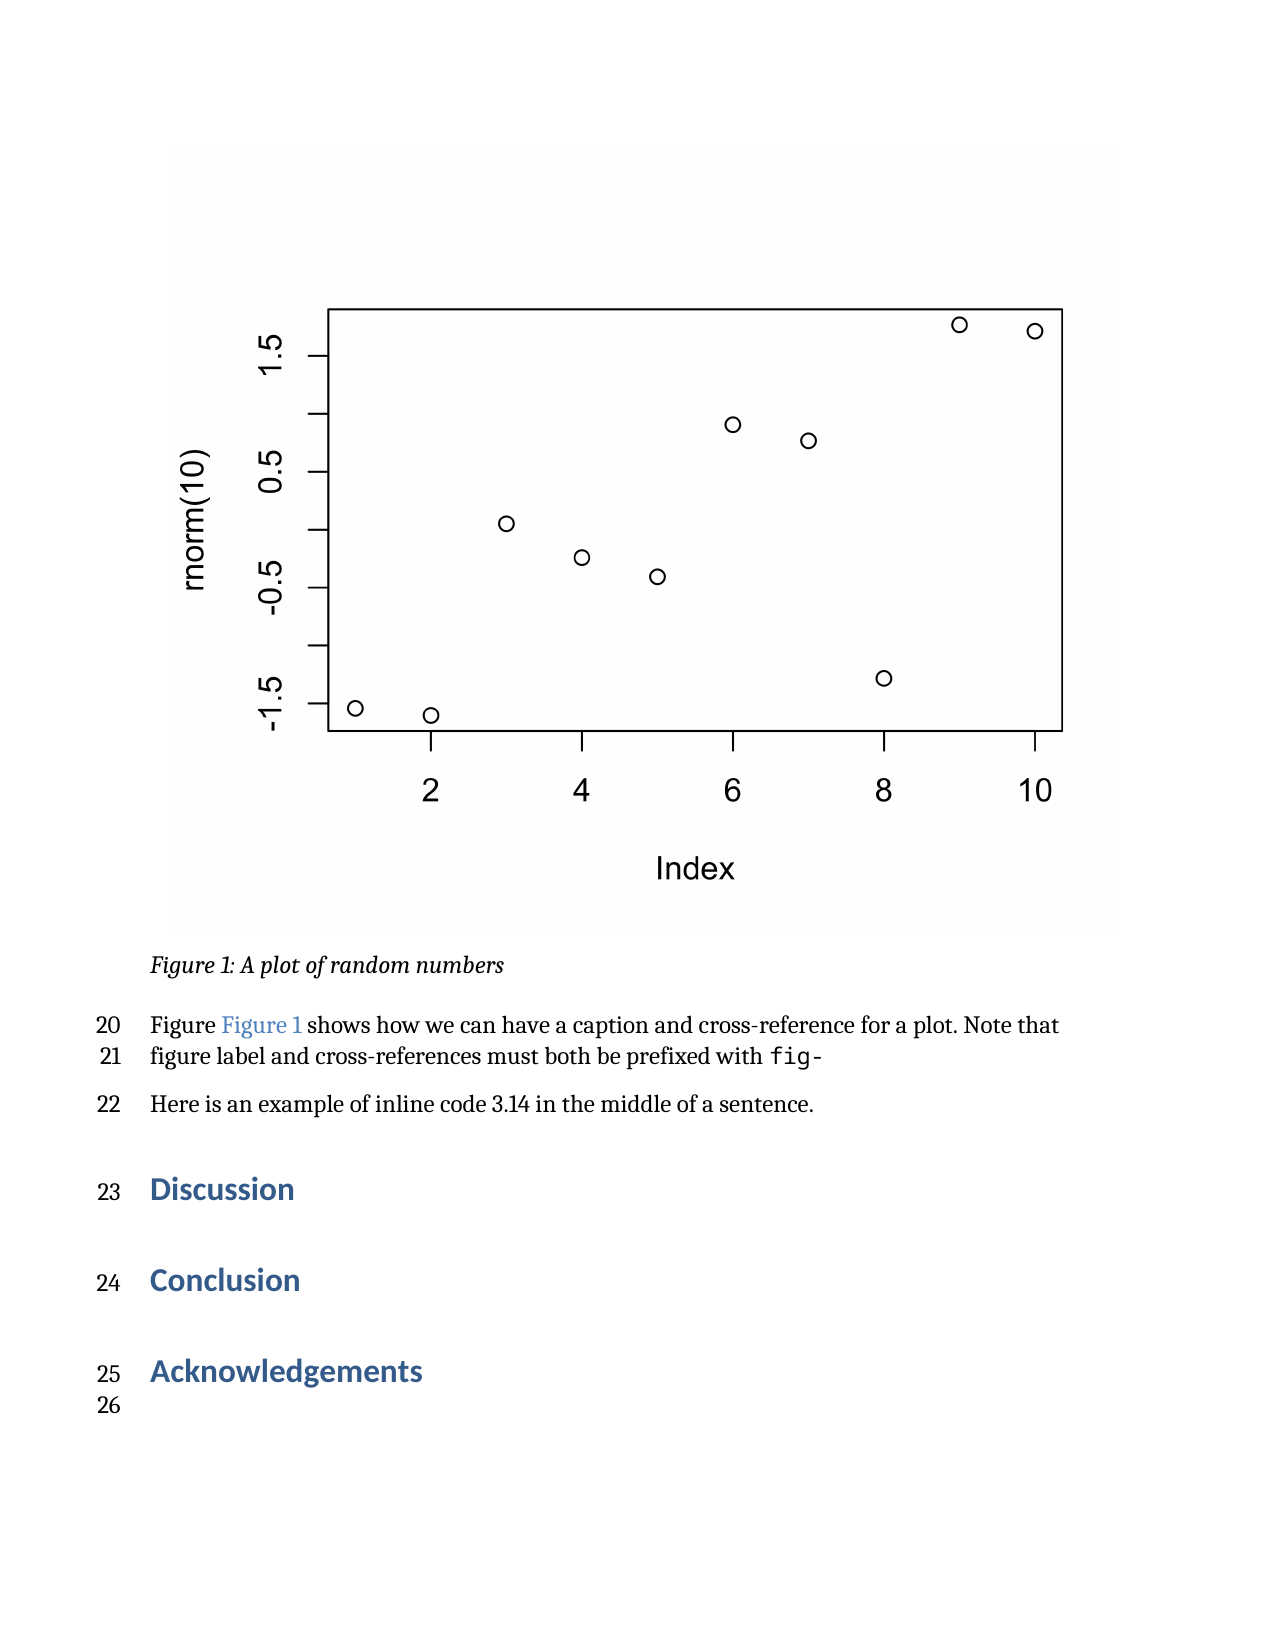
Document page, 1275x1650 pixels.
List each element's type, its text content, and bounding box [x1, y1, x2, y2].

text Here is an example of inline code 3.14 in the middle of a sentence. [150, 1089, 1125, 1118]
table_header Figure 1: A plot of random numbers [139, 150, 1114, 992]
text Figure Figure 1 shows how we can have a caption and cross-reference for a plot. Note that figure label and cross-references must both be prefixed with fig- [150, 1011, 1125, 1071]
subtitle Conclusion [150, 1259, 1125, 1300]
subtitle Acknowledgements [150, 1350, 1125, 1391]
subtitle Discussion [150, 1168, 1125, 1209]
picture [168, 150, 1114, 930]
